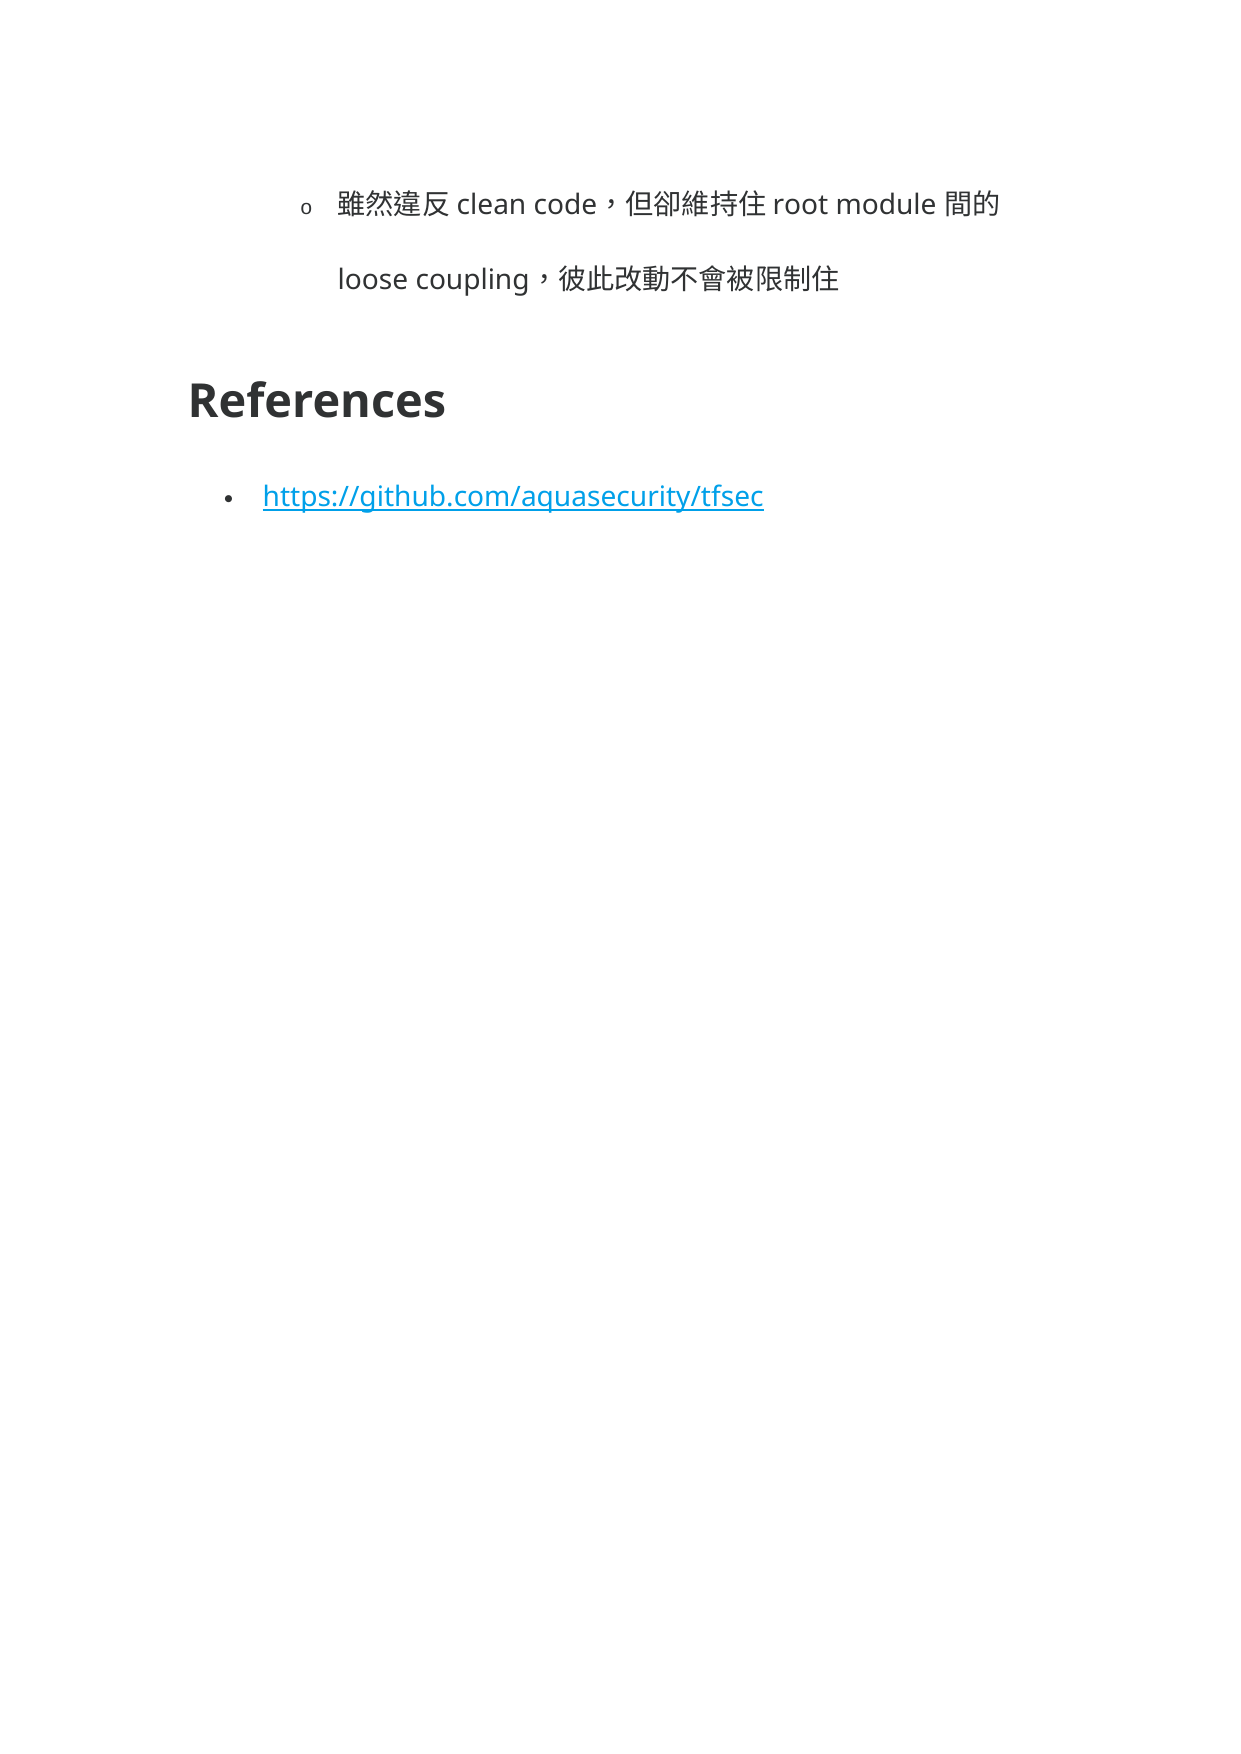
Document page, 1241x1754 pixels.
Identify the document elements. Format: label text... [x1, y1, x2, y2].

text References [187, 361, 1053, 436]
list https://github.com/aquasecurity/tfsec [225, 458, 1053, 533]
list 雖然違反 clean code，但卻維持住 root module 間的 loose coupling，彼此改動不會被限制住 [300, 164, 1053, 314]
